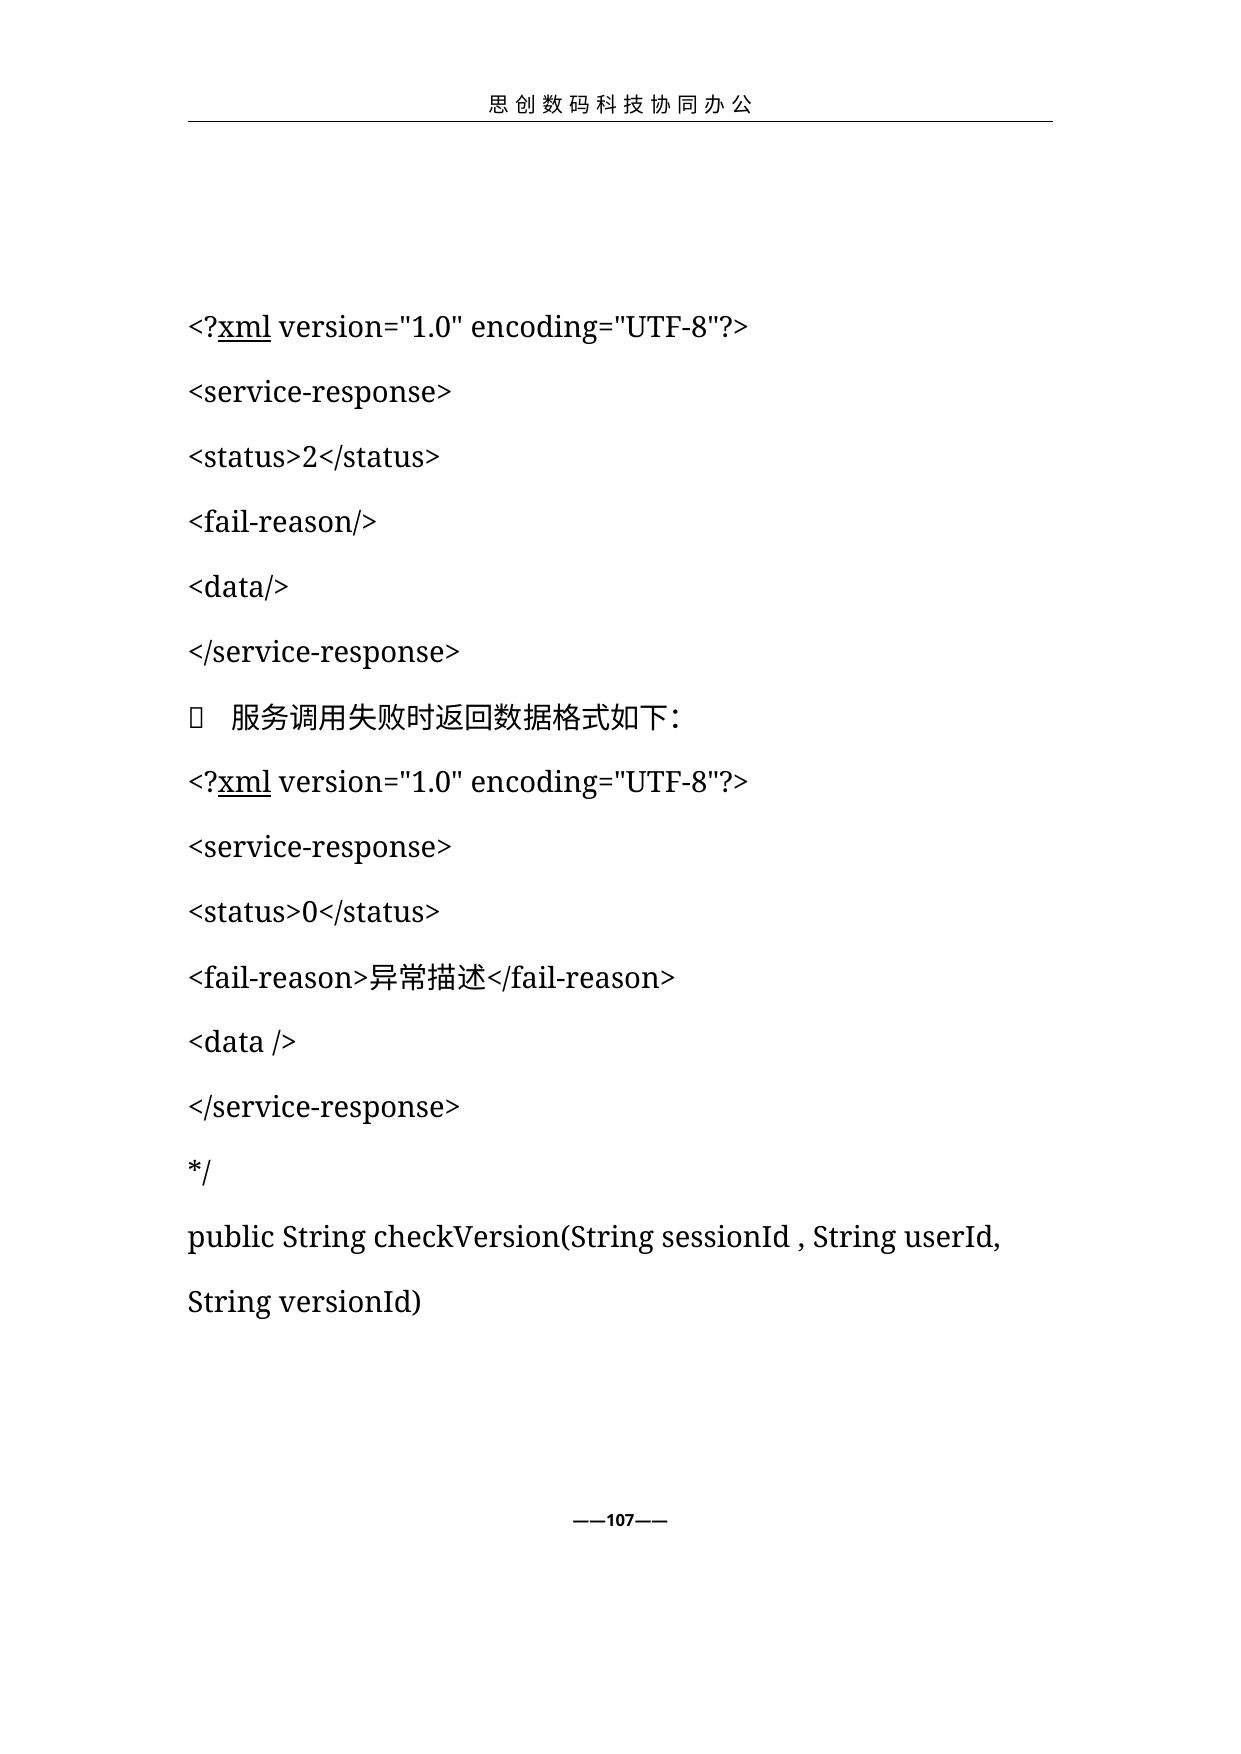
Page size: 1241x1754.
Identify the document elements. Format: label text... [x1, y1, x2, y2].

text */ [187, 1139, 1053, 1204]
text <fail-reason/> [187, 489, 1053, 554]
text <service-response> [187, 359, 1053, 424]
text <?xml version="1.0" encoding="UTF-8"?> [187, 749, 1053, 814]
text <service-response> [187, 814, 1053, 879]
text <?xml version="1.0" encoding="UTF-8"?> [187, 294, 1053, 359]
text </service-response> [187, 1074, 1053, 1139]
text <data /> [187, 1009, 1053, 1074]
text <status>2</status> [187, 424, 1053, 489]
text </service-response> [187, 619, 1053, 684]
text <fail-reason>异常描述</fail-reason> [187, 944, 1053, 1009]
text  服务调用失败时返回数据格式如下： [187, 684, 1053, 749]
text public String checkVersion(String sessionId , String userId, String versionId) [187, 1204, 1053, 1334]
text <data/> [187, 554, 1053, 619]
text <status>0</status> [187, 879, 1053, 944]
